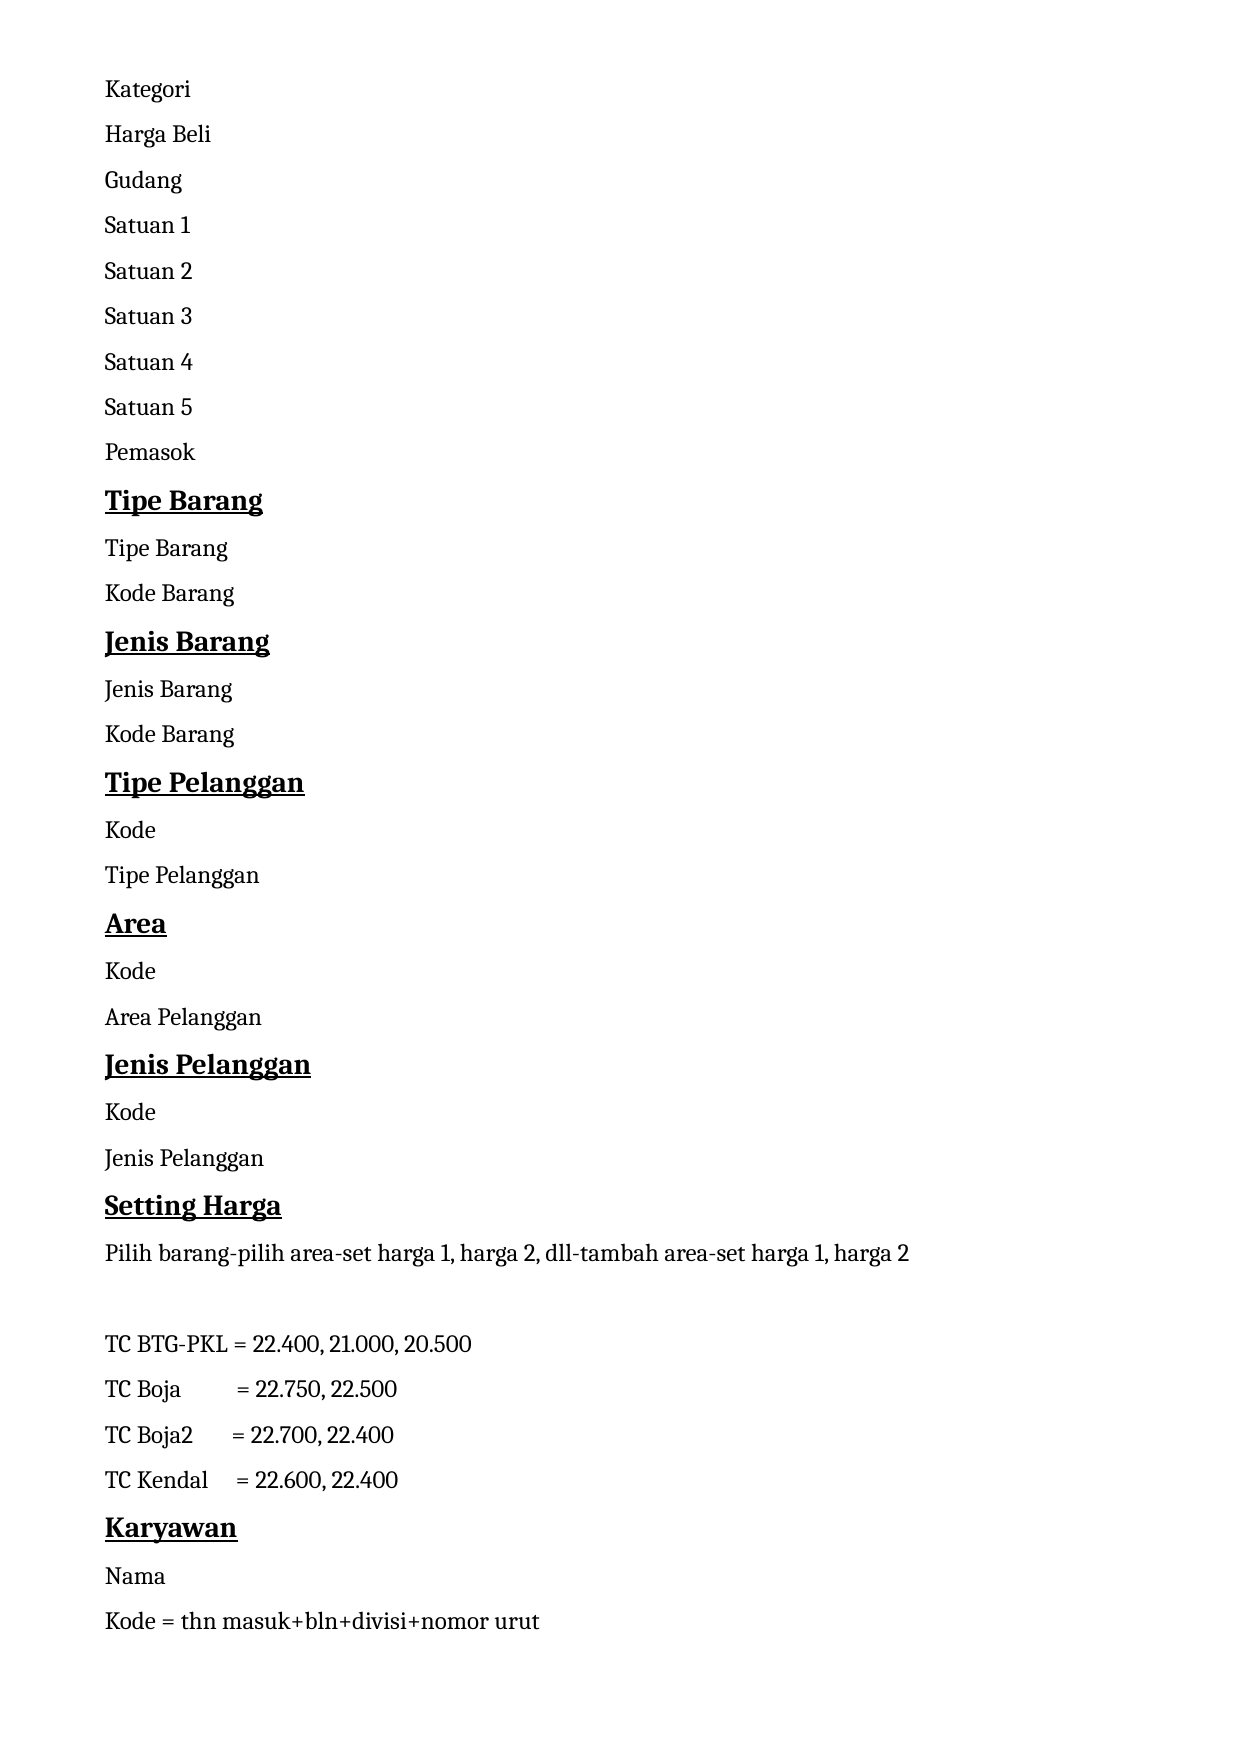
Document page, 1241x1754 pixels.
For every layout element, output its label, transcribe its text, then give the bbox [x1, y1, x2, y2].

text TC Kendal = 22.600, 22.400 [104, 1466, 1165, 1495]
text Jenis Barang [104, 675, 1165, 704]
text Tipe Pelanggan [104, 766, 1165, 799]
text Nama [104, 1562, 1165, 1591]
text Tipe Pelanggan [104, 861, 1165, 890]
text Harga Beli [104, 120, 1165, 149]
text Kode = thn masuk+bln+divisi+nomor urut [104, 1607, 1165, 1636]
text Satuan 2 [104, 257, 1165, 285]
text TC Boja2 = 22.700, 22.400 [104, 1421, 1165, 1449]
text Area Pelanggan [104, 1002, 1165, 1031]
text TC BTG-PKL = 22.400, 21.000, 20.500 [104, 1330, 1165, 1359]
text Pilih barang-pilih area-set harga 1, harga 2, dll-tambah area-set harga 1, harga 2 [104, 1239, 1165, 1268]
text Satuan 5 [104, 393, 1165, 422]
text Satuan 4 [104, 347, 1165, 376]
text Jenis Pelanggan [104, 1048, 1165, 1081]
text Satuan 3 [104, 302, 1165, 331]
text Setting Harga [104, 1189, 1165, 1222]
text Kode [104, 816, 1165, 845]
text Area [104, 907, 1165, 940]
text Kode Barang [104, 720, 1165, 749]
text TC Boja = 22.750, 22.500 [104, 1375, 1165, 1404]
text Jenis Pelanggan [104, 1143, 1165, 1172]
text Gudang [104, 166, 1165, 194]
text Satuan 1 [104, 211, 1165, 240]
text Kategori [104, 75, 1165, 104]
text Tipe Barang [104, 484, 1165, 517]
text Pemasok [104, 438, 1165, 467]
text Kode Barang [104, 579, 1165, 608]
text Jenis Barang [104, 625, 1165, 658]
text Karyawan [104, 1512, 1165, 1545]
text Kode [104, 957, 1165, 986]
text Kode [104, 1098, 1165, 1127]
text Tipe Barang [104, 534, 1165, 563]
